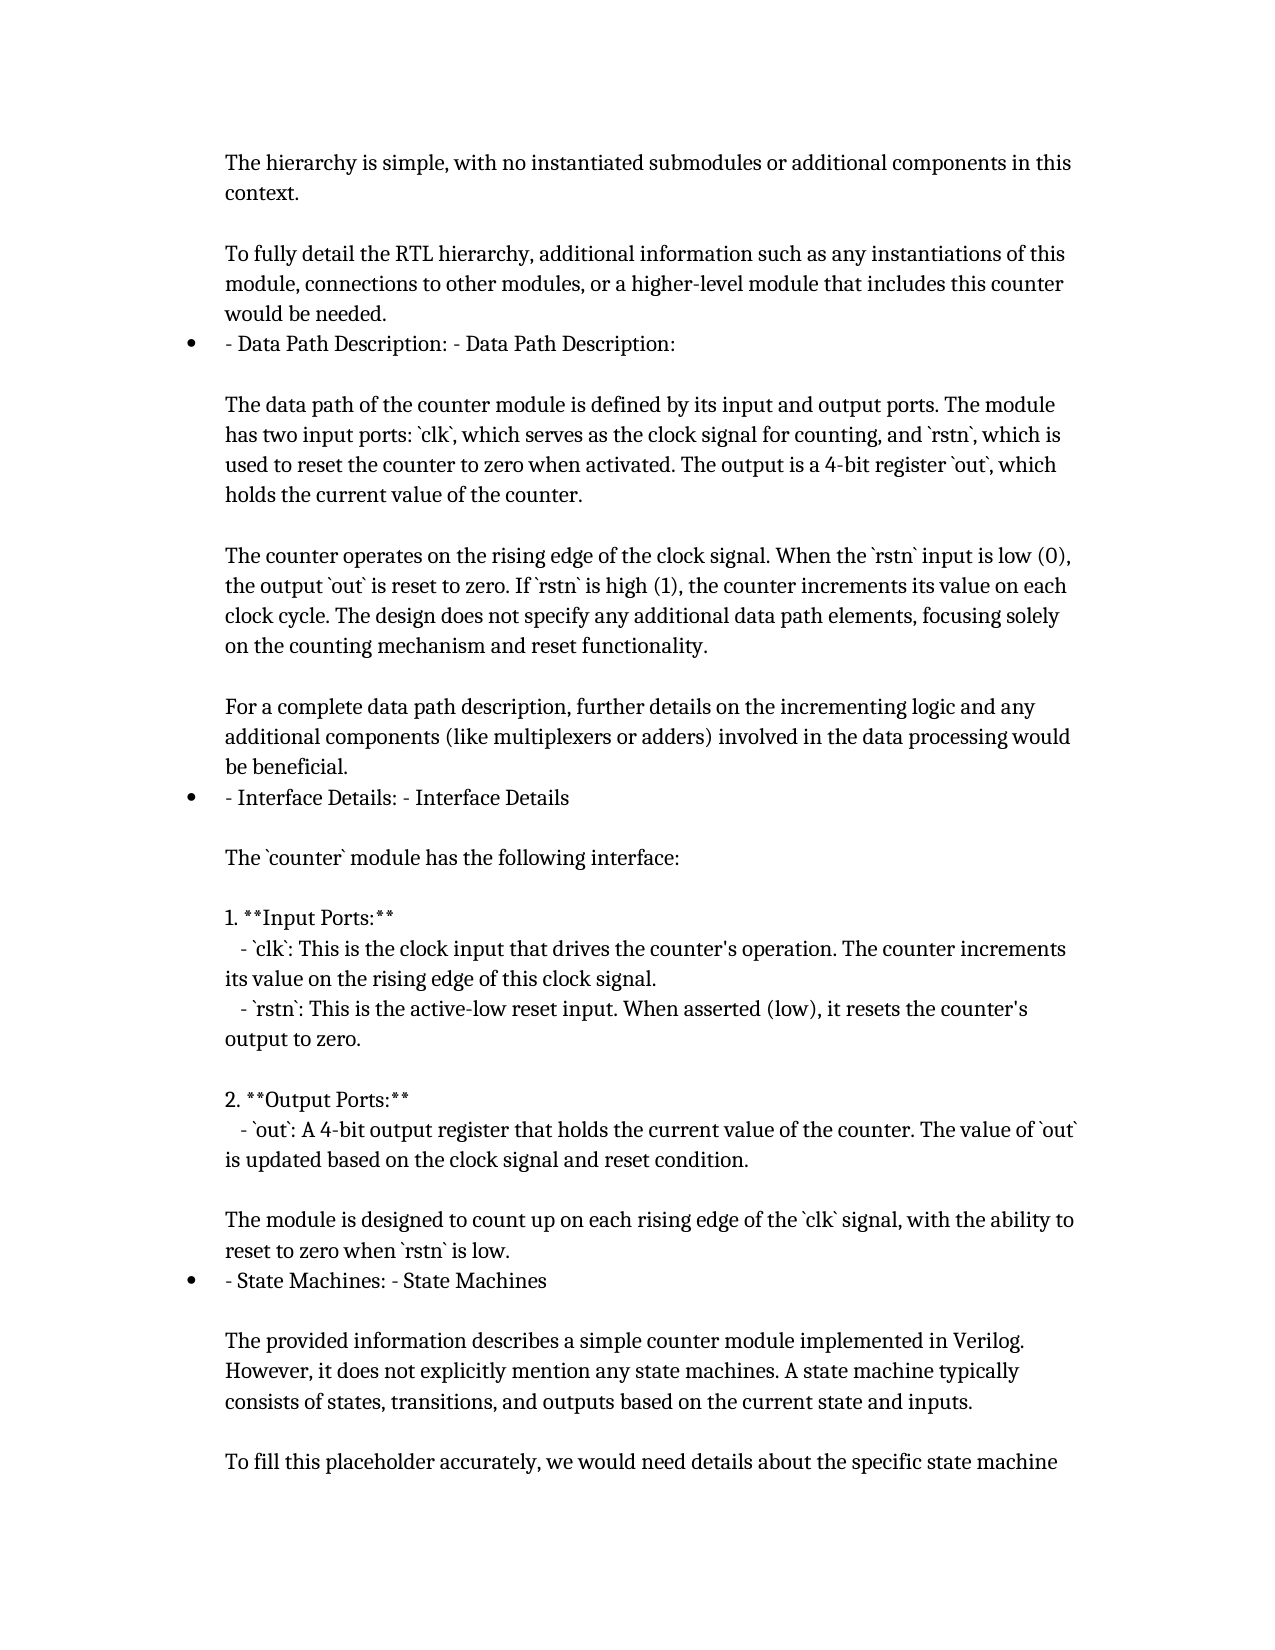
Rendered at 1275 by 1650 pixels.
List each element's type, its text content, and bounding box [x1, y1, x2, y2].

list - Interface Details: - Interface Details The `counter` module has the following interface: 1. **Input Ports:** - `clk`: This is the clock input that drives the counter's operation. The counter increments its value on the rising edge of this clock signal. - `rstn`: This is the active-low reset input. When asserted (low), it resets the counter's output to zero. 2. **Output Ports:** - `out`: A 4-bit output register that holds the current value of the counter. The value of `out` is updated based on the clock signal and reset condition. The module is designed to count up on each rising edge of the `clk` signal, with the ability to reset to zero when `rstn` is low. [187, 784, 1087, 1264]
list - Data Path Description: - Data Path Description: The data path of the counter module is defined by its input and output ports. The module has two input ports: `clk`, which serves as the clock signal for counting, and `rstn`, which is used to reset the counter to zero when activated. The output is a 4-bit register `out`, which holds the current value of the counter. The counter operates on the rising edge of the clock signal. When the `rstn` input is low (0), the output `out` is reset to zero. If `rstn` is high (1), the counter increments its value on each clock cycle. The design does not specify any additional data path elements, focusing solely on the counting mechanism and reset functionality. For a complete data path description, further details on the incrementing logic and any additional components (like multiplexers or adders) involved in the data processing would be beneficial. [187, 331, 1087, 781]
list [187, 150, 1087, 327]
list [187, 1268, 1087, 1475]
